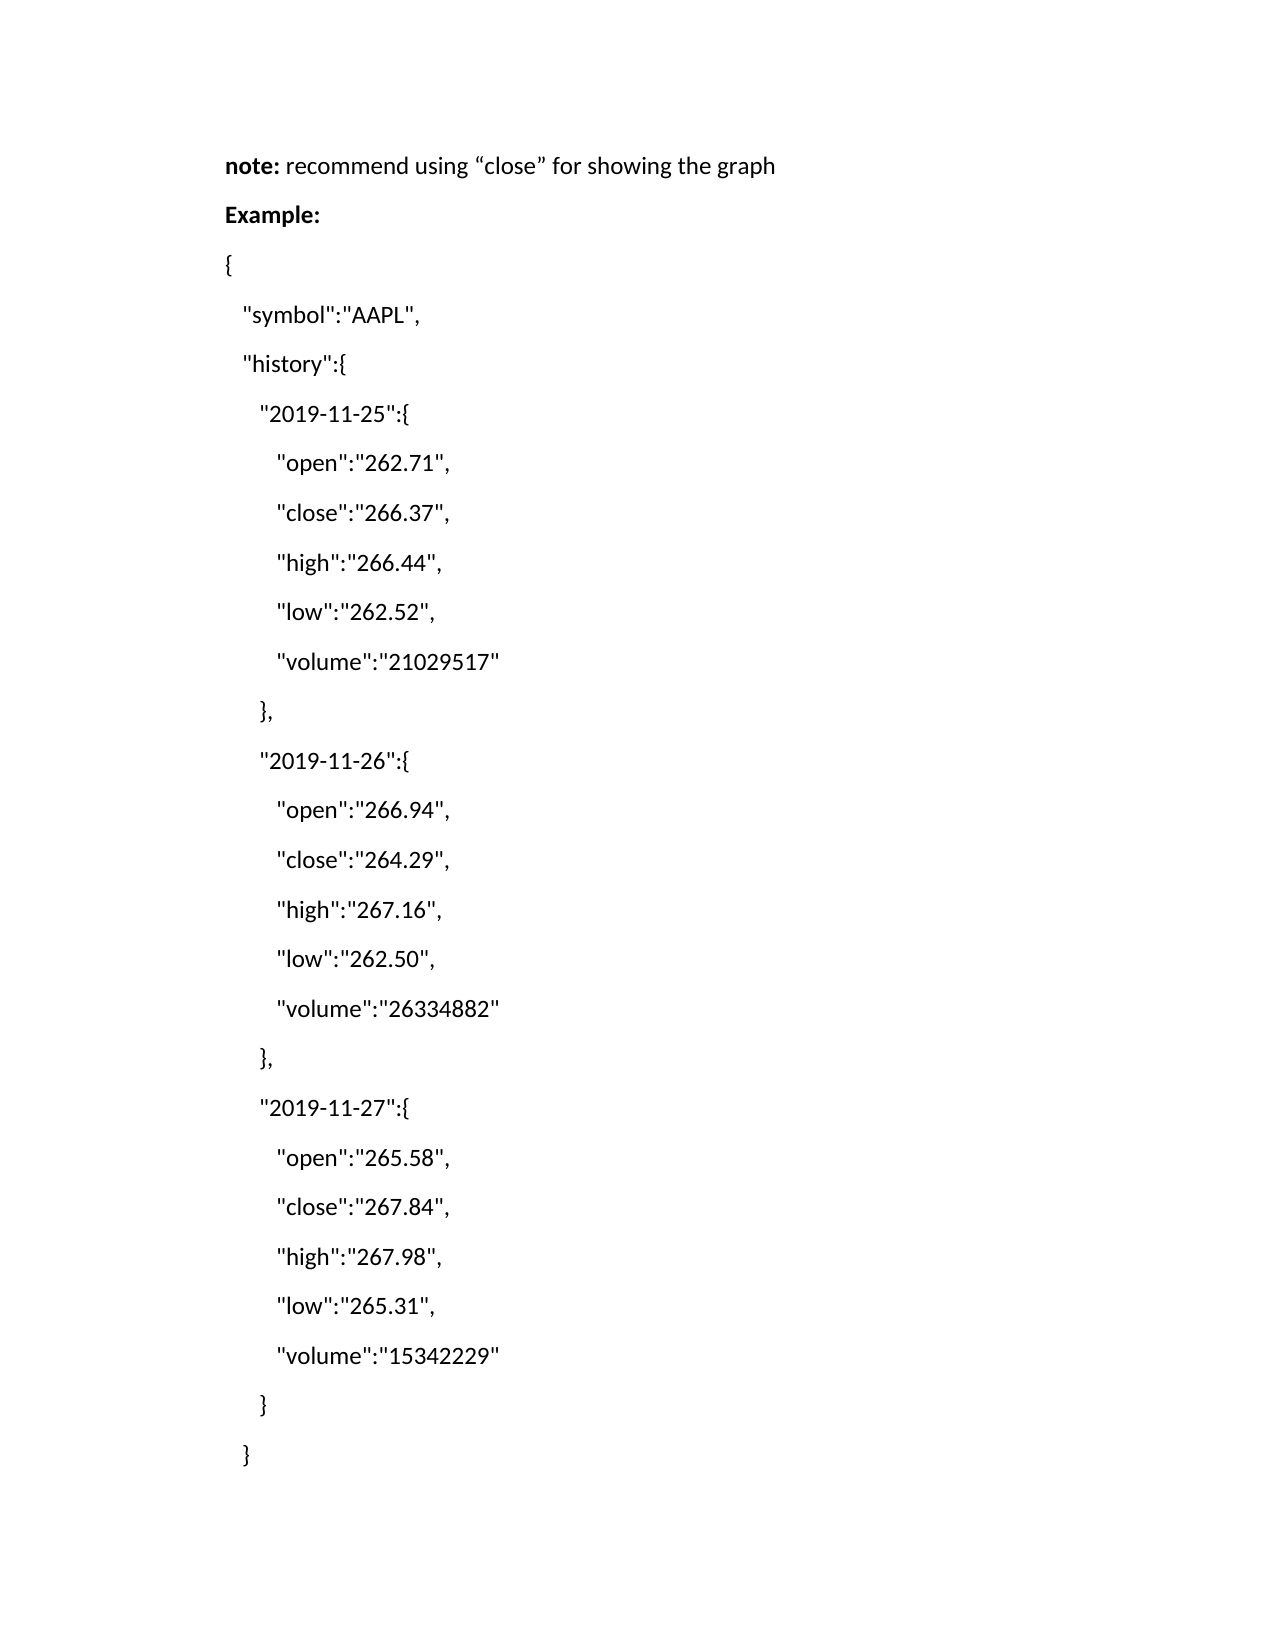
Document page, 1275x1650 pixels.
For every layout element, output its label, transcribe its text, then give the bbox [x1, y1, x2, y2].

text note: recommend using “close” for showing the graph [150, 150, 1125, 181]
text "open":"265.58", [150, 1142, 1125, 1172]
text }, [150, 1042, 1125, 1073]
text "volume":"21029517" [150, 646, 1125, 676]
text Example: [150, 199, 1125, 230]
text "open":"262.71", [150, 447, 1125, 478]
text "high":"267.16", [150, 894, 1125, 924]
text "high":"267.98", [150, 1241, 1125, 1271]
text "2019-11-25":{ [150, 398, 1125, 428]
text "close":"264.29", [150, 844, 1125, 875]
text "volume":"15342229" [150, 1340, 1125, 1371]
text "low":"265.31", [150, 1290, 1125, 1321]
text "high":"266.44", [150, 547, 1125, 577]
text } [150, 1389, 1125, 1420]
text "volume":"26334882" [150, 993, 1125, 1023]
text "close":"266.37", [150, 497, 1125, 528]
text "symbol":"AAPL", [150, 299, 1125, 329]
text "close":"267.84", [150, 1191, 1125, 1222]
text }, [150, 695, 1125, 726]
text { [150, 249, 1125, 280]
text "low":"262.50", [150, 943, 1125, 974]
text "open":"266.94", [150, 794, 1125, 825]
text "low":"262.52", [150, 596, 1125, 627]
text "history":{ [150, 348, 1125, 379]
text } [150, 1439, 1125, 1470]
text "2019-11-26":{ [150, 745, 1125, 776]
text "2019-11-27":{ [150, 1092, 1125, 1123]
